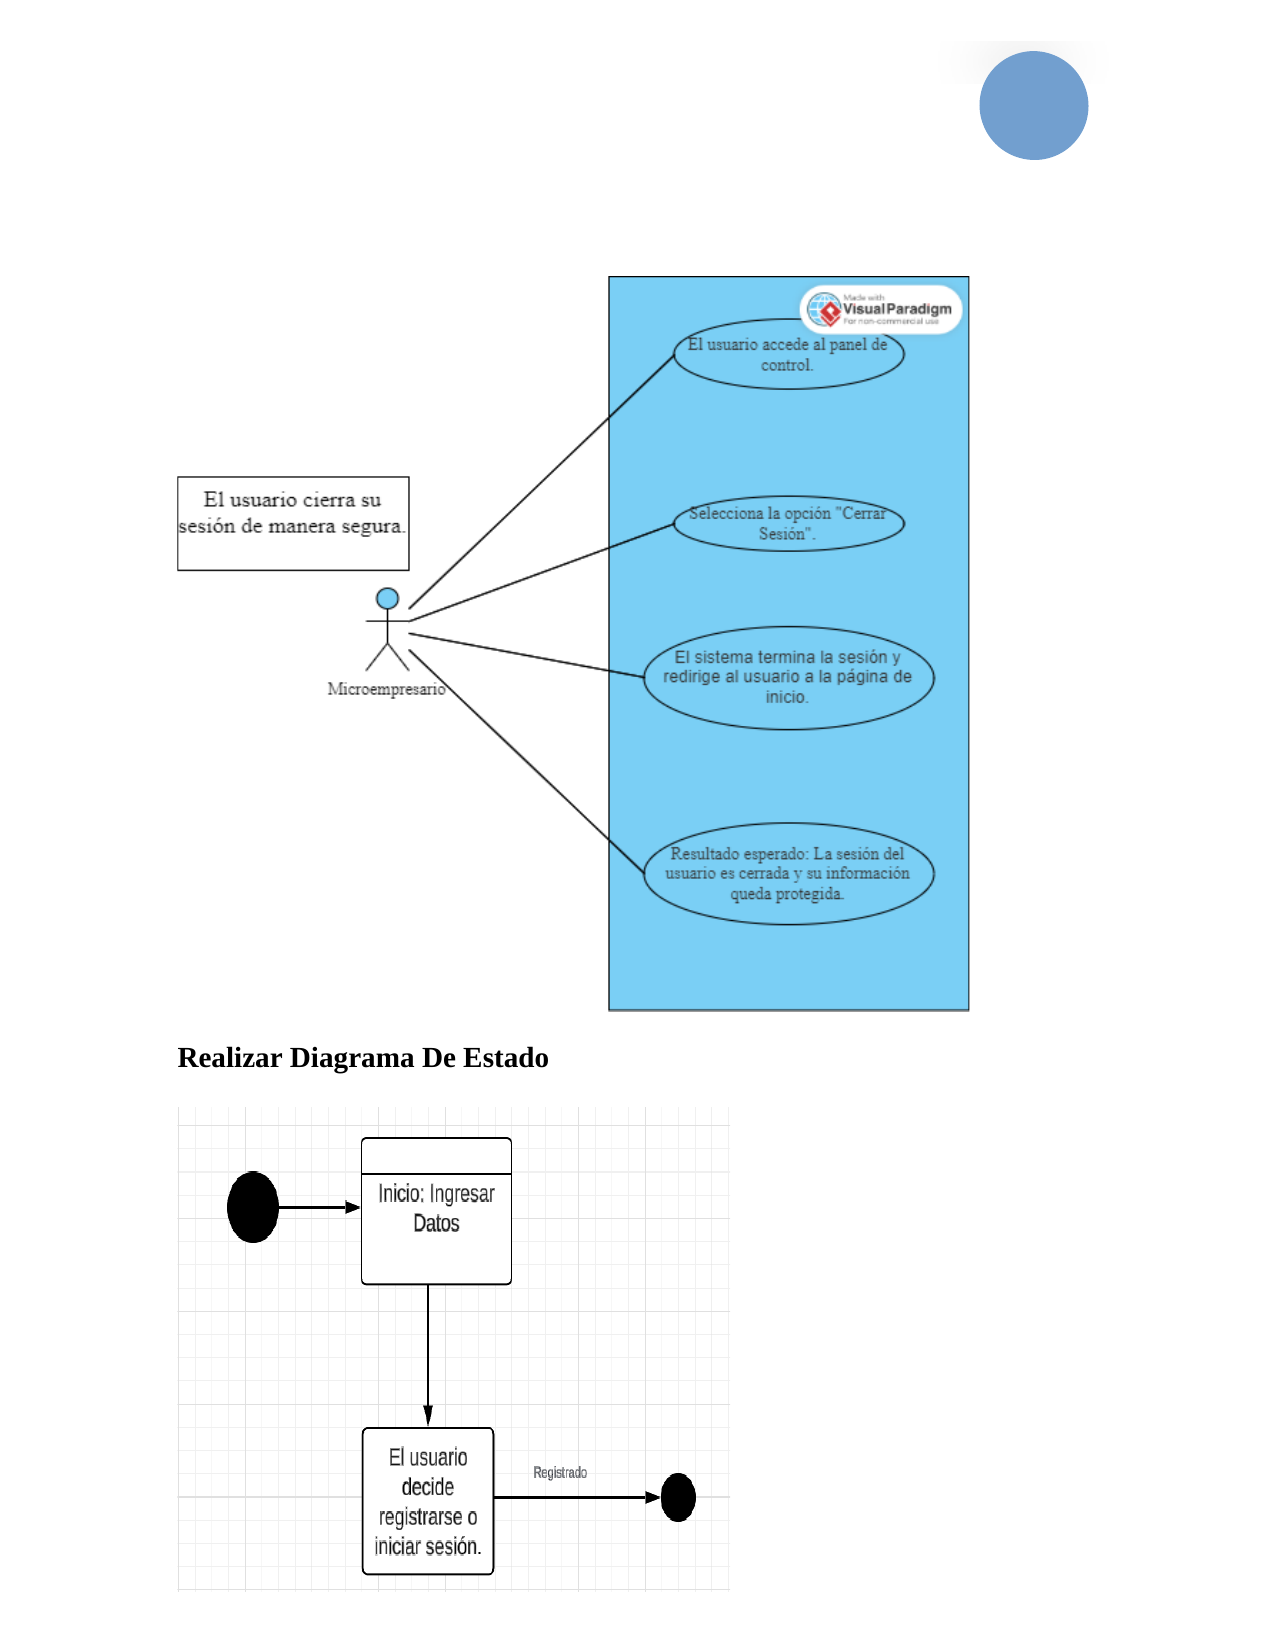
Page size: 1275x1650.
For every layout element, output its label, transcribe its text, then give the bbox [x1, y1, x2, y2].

picture [177, 276, 970, 1012]
text Realizar Diagrama De Estado [177, 1040, 1098, 1074]
picture [177, 1107, 731, 1592]
